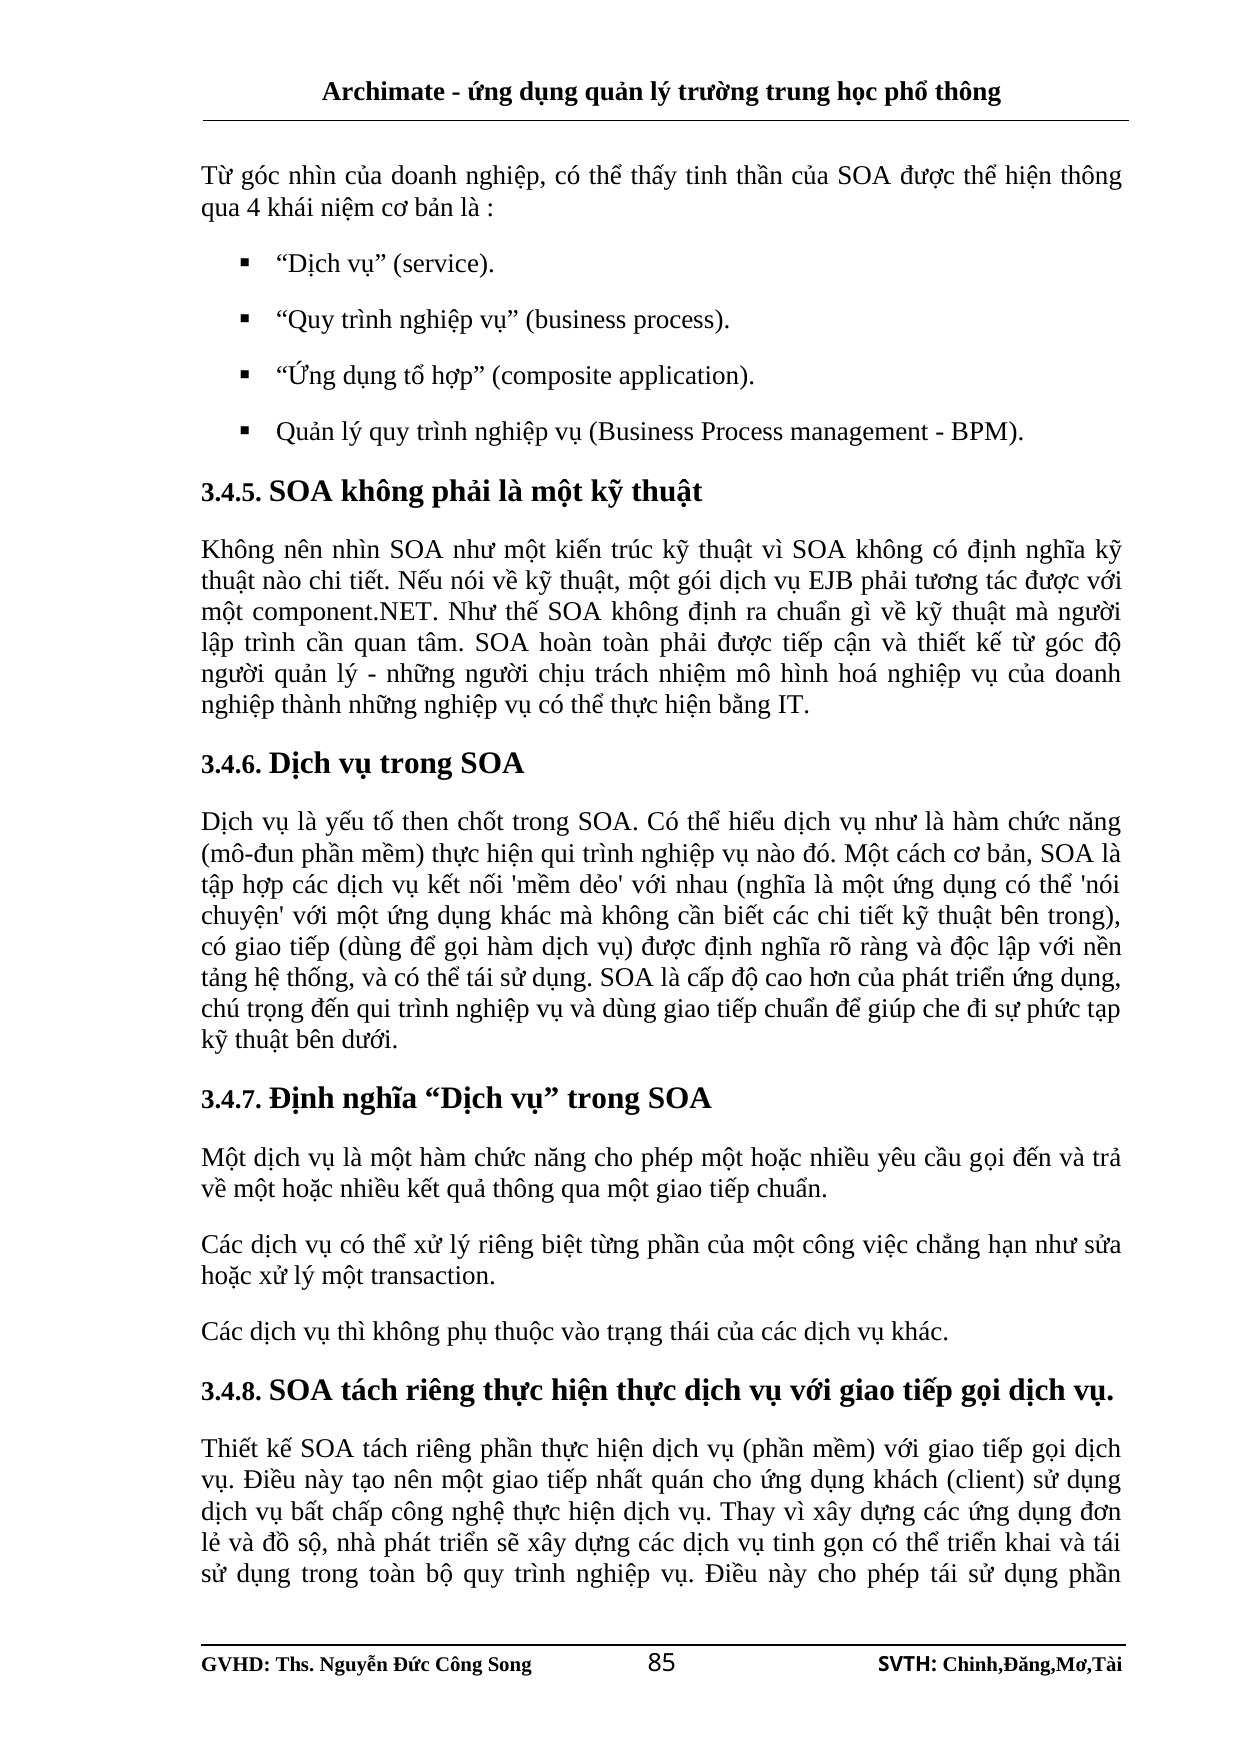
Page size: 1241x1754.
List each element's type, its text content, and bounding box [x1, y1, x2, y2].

list SOA tách riêng thực hiện thực dịch vụ với giao tiếp gọi dịch vụ. [201, 1371, 1122, 1407]
text “Quy trình nghiệp vụ” (business process). [238, 303, 1122, 334]
list SOA không phải là một kỹ thuật [201, 472, 1122, 508]
list Dịch vụ trong SOA [201, 744, 1122, 781]
text Một dịch vụ là một hàm chức năng cho phép một hoặc nhiều yêu cầu gọi đến và trả về một hoặc nhiều kết quả thông qua một giao tiếp chuẩn. [201, 1141, 1122, 1203]
text Các dịch vụ thì không phụ thuộc vào trạng thái của các dịch vụ khác. [201, 1315, 1122, 1346]
text Từ góc nhìn của doanh nghiệp, có thể thấy tinh thần của SOA được thể hiện thông qua 4 khái niệm cơ bản là : [201, 159, 1122, 222]
text Các dịch vụ có thể xử lý riêng biệt từng phần của một công việc chẳng hạn như sửa hoặc xử lý một transaction. [201, 1228, 1122, 1290]
list Định nghĩa “Dịch vụ” trong SOA [201, 1080, 1122, 1116]
text Quản lý quy trình nghiệp vụ (Business Process management - BPM). [238, 416, 1122, 447]
text “Ứng dụng tổ hợp” (composite application). [238, 359, 1122, 391]
text “Dịch vụ” (service). [238, 247, 1122, 278]
text Dịch vụ là yếu tố then chốt trong SOA. Có thể hiểu dịch vụ như là hàm chức năng (mô-đun phần mềm) thực hiện qui trình nghiệp vụ nào đó. Một cách cơ bản, SOA là tập hợp các dịch vụ kết nối 'mềm dẻo' với nhau (nghĩa là một ứng dụng có thể 'nói chuyện' với một ứng dụng khác mà không cần biết các chi tiết kỹ thuật bên trong), có giao tiếp (dùng để gọi hàm dịch vụ) được định nghĩa rõ ràng và độc lập với nền tảng hệ thống, và có thể tái sử dụng. SOA là cấp độ cao hơn của phát triển ứng dụng, chú trọng đến qui trình nghiệp vụ và dùng giao tiếp chuẩn để giúp che đi sự phức tạp kỹ thuật bên dưới. [201, 806, 1122, 1055]
text Không nên nhìn SOA như một kiến trúc kỹ thuật vì SOA không có định nghĩa kỹ thuật nào chi tiết. Nếu nói về kỹ thuật, một gói dịch vụ EJB phải tương tác được với một component.NET. Như thế SOA không định ra chuẩn gì về kỹ thuật mà người lập trình cần quan tâm. SOA hoàn toàn phải được tiếp cận và thiết kế từ góc độ người quản lý - những người chịu trách nhiệm mô hình hoá nghiệp vụ của doanh nghiệp thành những nghiệp vụ có thể thực hiện bằng IT. [201, 533, 1122, 719]
